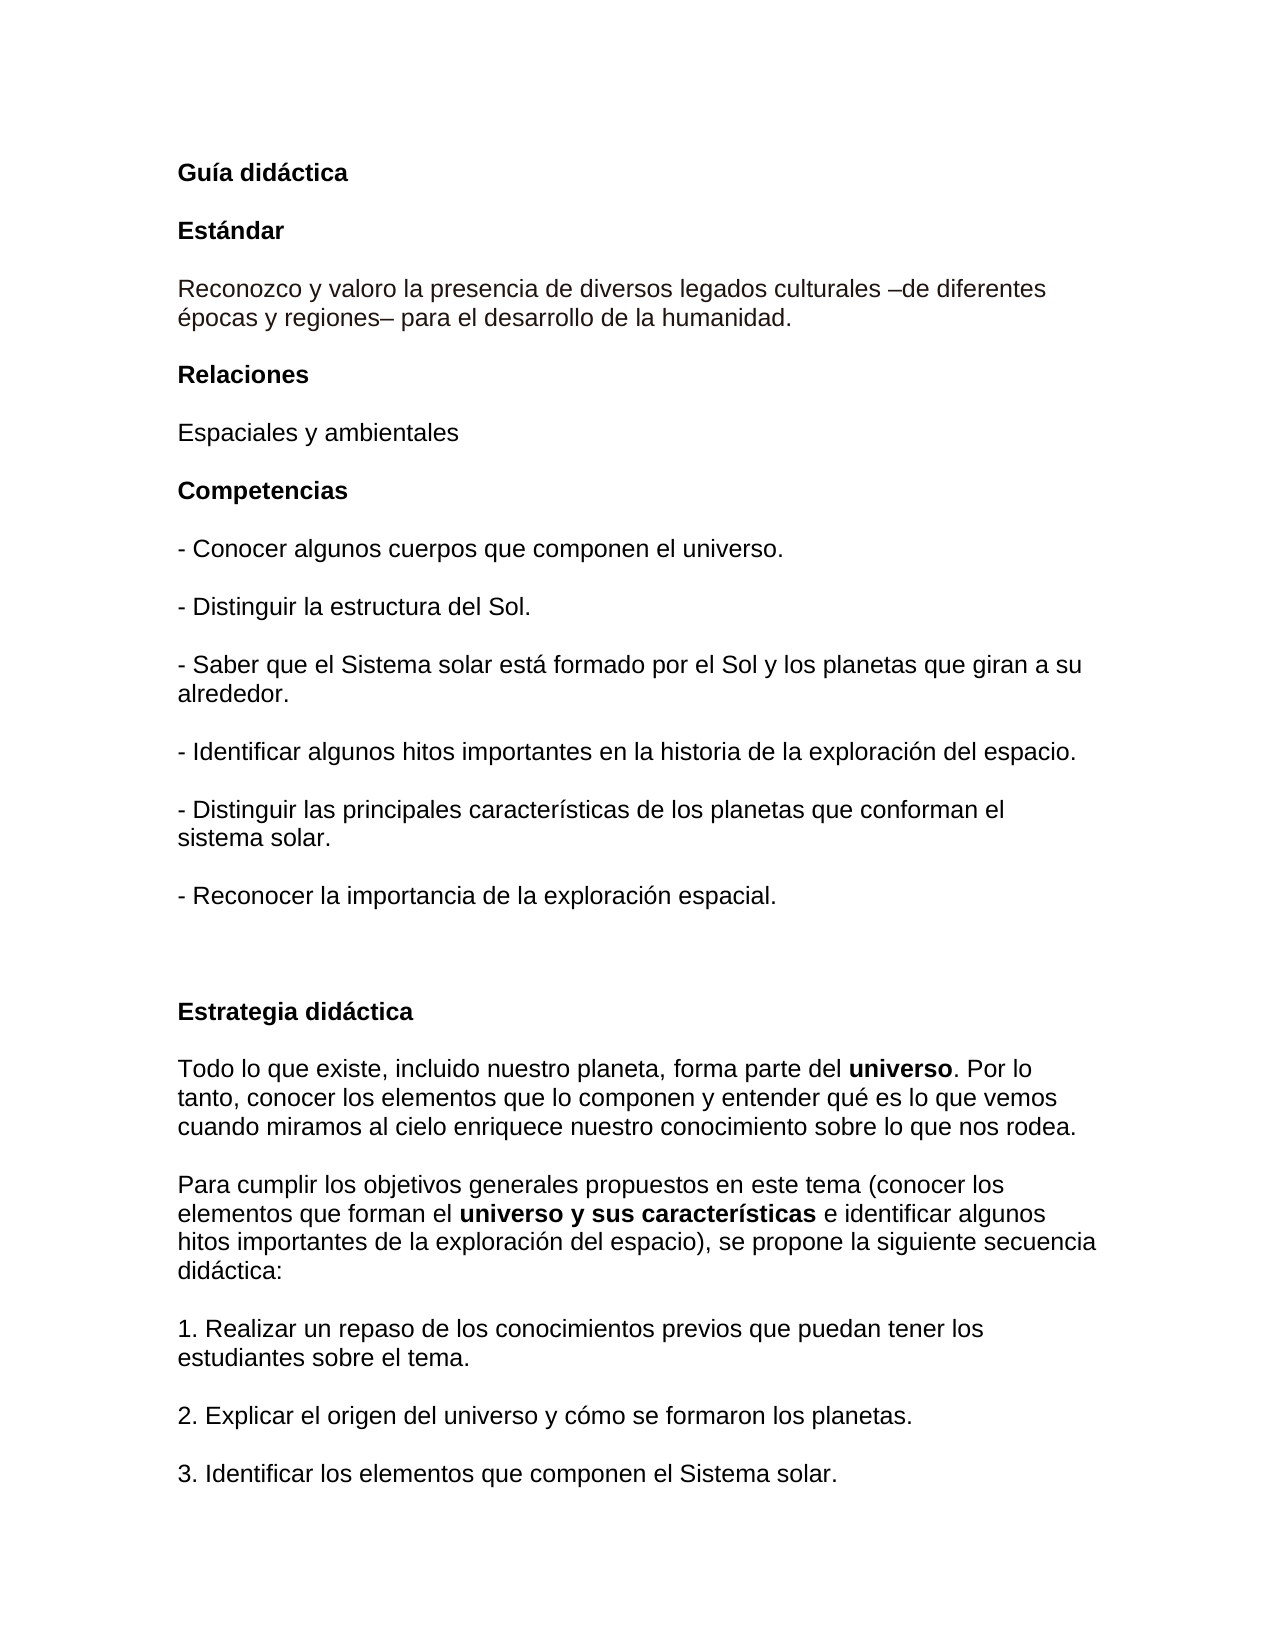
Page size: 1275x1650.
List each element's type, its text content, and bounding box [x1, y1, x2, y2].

text - Distinguir la estructura del Sol. [177, 592, 1098, 621]
text - Saber que el Sistema solar está formado por el Sol y los planetas que giran a su alrededor. [177, 650, 1098, 708]
text - Reconocer la importancia de la exploración espacial. [177, 881, 1098, 910]
text Estándar [177, 216, 1098, 245]
text Espaciales y ambientales [177, 418, 1098, 447]
text Guía didáctica [177, 158, 1098, 187]
text - Conocer algunos cuerpos que componen el universo. [177, 534, 1098, 563]
text Todo lo que existe, incluido nuestro planeta, forma parte del universo. Por lo tanto, conocer los elementos que lo componen y entender qué es lo que vemos cuando miramos al cielo enriquece nuestro conocimiento sobre lo que nos rodea. [177, 1054, 1098, 1141]
text Para cumplir los objetivos generales propuestos en este tema (conocer los elementos que forman el universo y sus características e identificar algunos hitos importantes de la exploración del espacio), se propone la siguiente secuencia didáctica: [177, 1170, 1098, 1285]
text - Identificar algunos hitos importantes en la historia de la exploración del espacio. [177, 737, 1098, 766]
text Estrategia didáctica [177, 996, 1098, 1025]
text Reconozco y valoro la presencia de diversos legados culturales –de diferentes épocas y regiones– para el desarrollo de la humanidad. [177, 274, 1098, 331]
text 3. Identificar los elementos que componen el Sistema solar. [177, 1458, 1098, 1487]
text 1. Realizar un repaso de los conocimientos previos que puedan tener los estudiantes sobre el tema. [177, 1314, 1098, 1371]
text - Distinguir las principales características de los planetas que conforman el sistema solar. [177, 795, 1098, 852]
text Relaciones [177, 361, 1098, 389]
text 2. Explicar el origen del universo y cómo se formaron los planetas. [177, 1401, 1098, 1429]
text Competencias [177, 476, 1098, 505]
